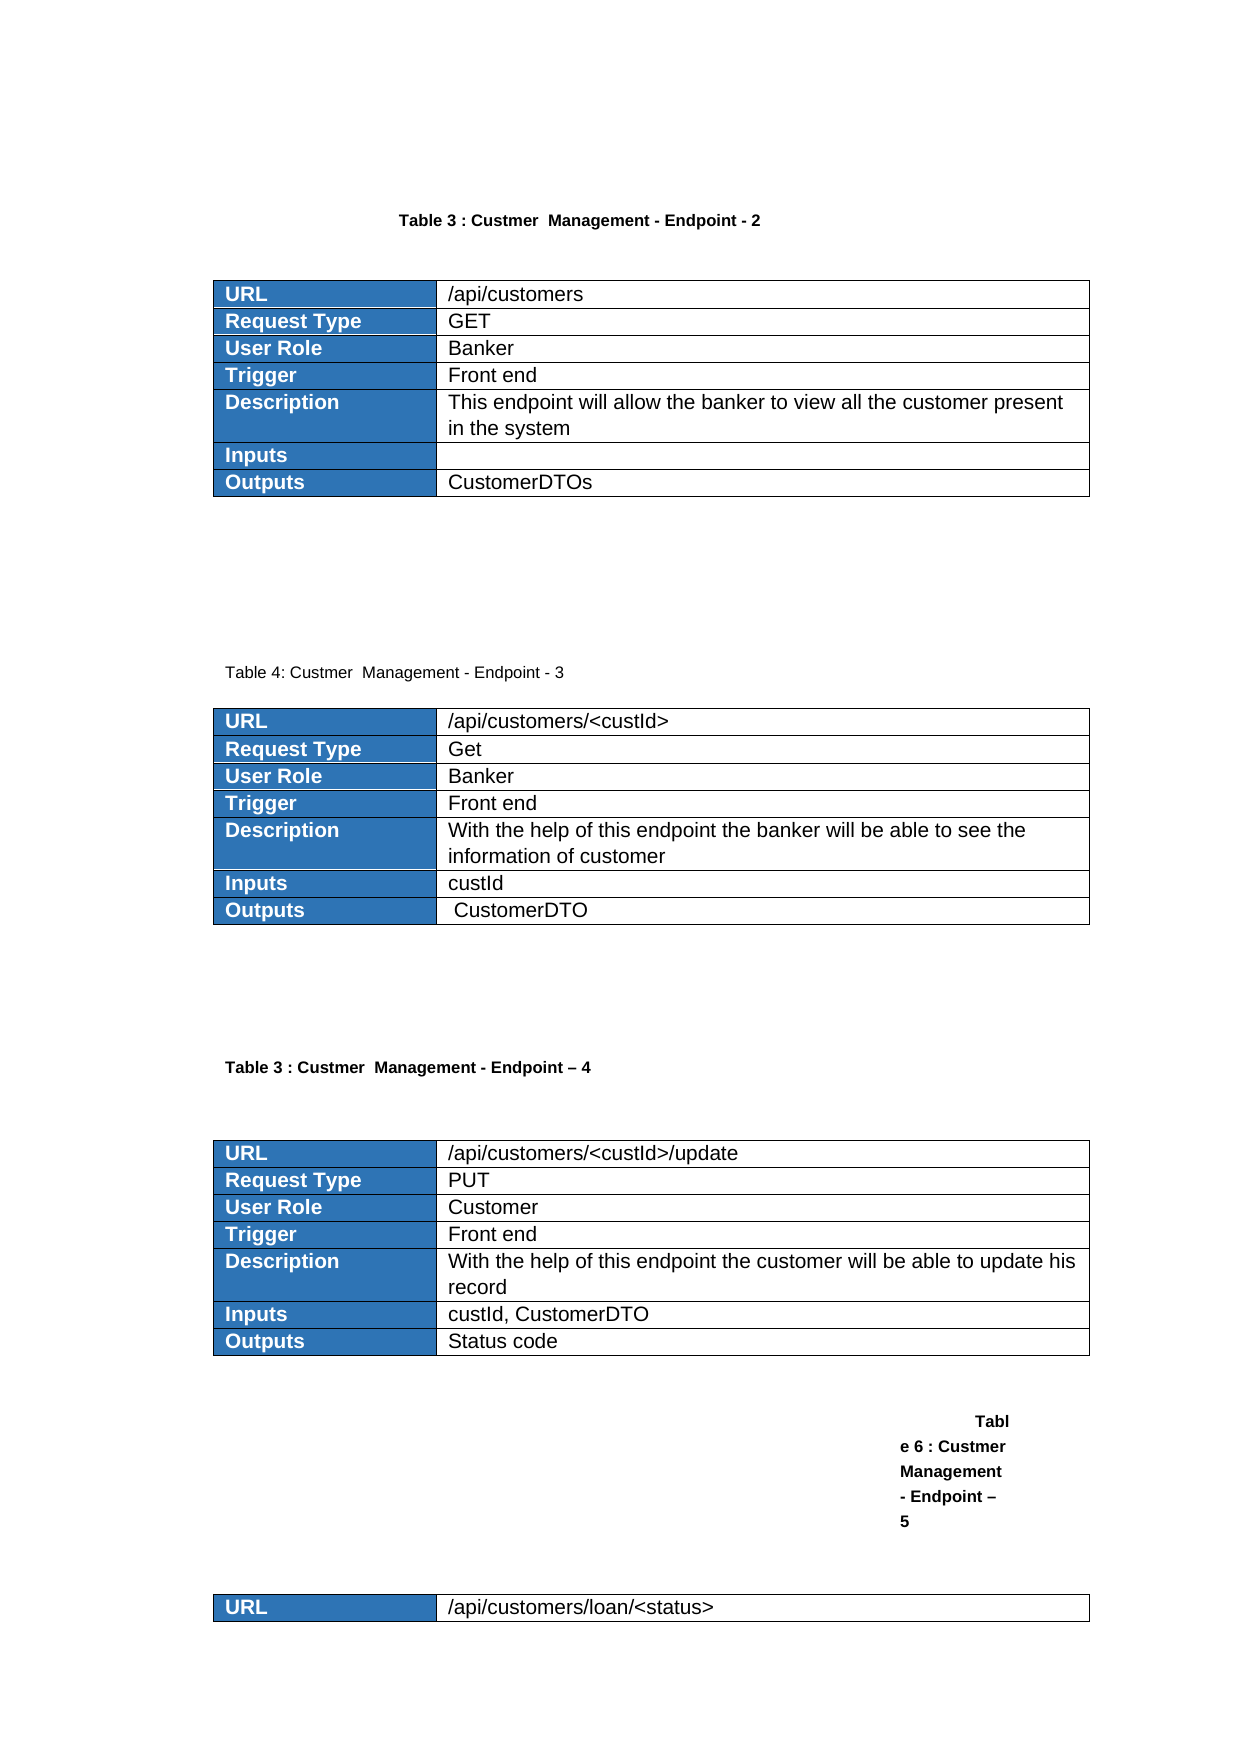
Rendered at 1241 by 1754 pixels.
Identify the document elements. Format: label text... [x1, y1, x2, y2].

table_cell CustomerDTO [437, 898, 1089, 924]
table_cell Customer [437, 1195, 1089, 1221]
text Table 3 : Custmer Management - Endpoint - 2 [150, 205, 1009, 230]
table_cell Description [214, 818, 436, 869]
table_cell PUT [437, 1168, 1089, 1194]
table_cell Description [214, 390, 436, 442]
table_cell With the help of this endpoint the customer will be able to update his record [437, 1249, 1089, 1301]
table_cell custId, CustomerDTO [437, 1302, 1089, 1328]
table_cell Request Type [214, 736, 436, 762]
table_cell User Role [214, 764, 436, 789]
table_cell Inputs [214, 871, 436, 897]
table_header URL [214, 281, 436, 307]
table_cell Trigger [214, 363, 436, 389]
table_cell Front end [437, 363, 1089, 389]
table_cell Get [437, 736, 1089, 762]
table_cell Banker [437, 336, 1089, 362]
table_cell CustomerDTOs [437, 470, 1089, 496]
table_cell Outputs [214, 1329, 436, 1355]
table_cell Request Type [214, 309, 436, 334]
table_cell User Role [214, 336, 436, 362]
table_cell This endpoint will allow the banker to view all the customer present in the system [437, 390, 1089, 442]
table_cell Request Type [214, 1168, 436, 1194]
table_header URL [214, 1141, 436, 1167]
table_cell Trigger [214, 1222, 436, 1248]
table_cell GET [437, 309, 1089, 334]
table_header /api/customers/loan/<status> [437, 1595, 1089, 1621]
table_cell Inputs [214, 1302, 436, 1328]
table_header /api/customers [437, 281, 1089, 307]
table_cell [437, 443, 1089, 469]
table_cell Outputs [214, 898, 436, 924]
text Table 4: Custmer Management - Endpoint - 3 [150, 634, 1009, 683]
table_cell Inputs [214, 443, 436, 469]
table_cell Banker [437, 764, 1089, 789]
text Table 6 : Custmer Management - Endpoint – 5 [900, 1406, 1009, 1531]
table_header /api/customers/<custId>/update [437, 1141, 1089, 1167]
table_cell Status code [437, 1329, 1089, 1355]
table_cell Front end [437, 1222, 1089, 1248]
table_header /api/customers/<custId> [437, 709, 1089, 735]
table_cell Description [214, 1249, 436, 1301]
table_header URL [214, 709, 436, 735]
table_cell User Role [214, 1195, 436, 1221]
table_cell custId [437, 871, 1089, 897]
table_cell Outputs [214, 470, 436, 496]
table_header URL [214, 1595, 436, 1621]
table_cell Front end [437, 791, 1089, 817]
table_cell Trigger [214, 791, 436, 817]
table_cell With the help of this endpoint the banker will be able to see the information of customer [437, 818, 1089, 869]
